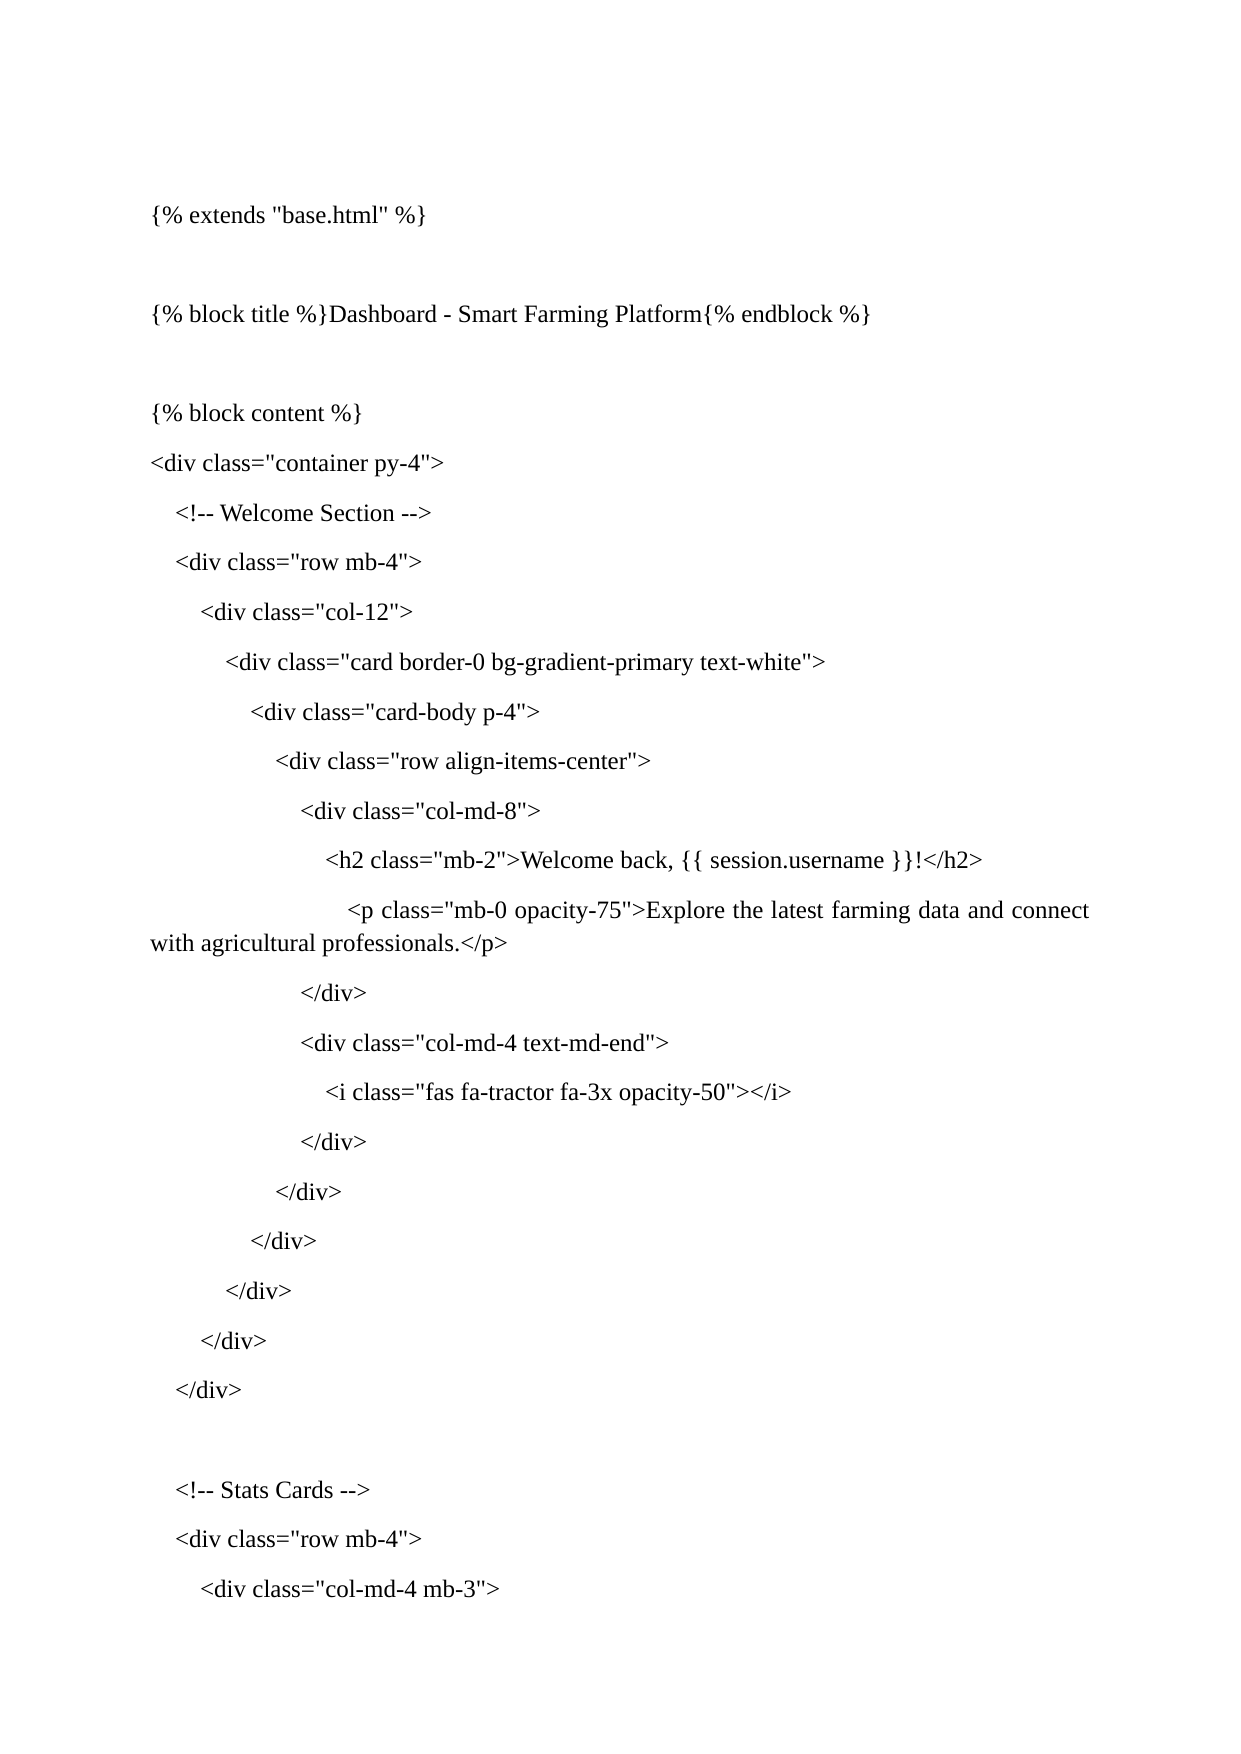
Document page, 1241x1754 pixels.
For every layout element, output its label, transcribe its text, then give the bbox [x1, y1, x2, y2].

text <!-- Stats Cards --> [150, 1475, 1090, 1504]
text <p class="mb-0 opacity-75">Explore the latest farming data and connect with agricultural professionals.</p> [150, 895, 1090, 957]
text </div> [150, 1376, 1090, 1404]
text <div class="row mb-4"> [150, 547, 1090, 576]
text {% block title %}Dashboard - Smart Farming Platform{% endblock %} [150, 299, 1090, 328]
text <div class="col-12"> [150, 597, 1090, 626]
text <div class="card-body p-4"> [150, 697, 1090, 725]
text <h2 class="mb-2">Welcome back, {{ session.username }}!</h2> [150, 846, 1090, 874]
text <div class="row mb-4"> [150, 1524, 1090, 1553]
text <i class="fas fa-tractor fa-3x opacity-50"></i> [150, 1077, 1090, 1106]
text </div> [150, 1177, 1090, 1206]
text </div> [150, 1127, 1090, 1156]
text {% block content %} [150, 398, 1090, 427]
text {% extends "base.html" %} [150, 200, 1090, 228]
text </div> [150, 1276, 1090, 1305]
text <div class="container py-4"> [150, 448, 1090, 477]
text </div> [150, 1326, 1090, 1354]
text <div class="col-md-8"> [150, 796, 1090, 825]
text </div> [150, 1226, 1090, 1255]
text <div class="row align-items-center"> [150, 746, 1090, 775]
text <div class="col-md-4 text-md-end"> [150, 1028, 1090, 1056]
text </div> [150, 978, 1090, 1007]
text <div class="col-md-4 mb-3"> [150, 1574, 1090, 1603]
text <!-- Welcome Section --> [150, 498, 1090, 527]
text <div class="card border-0 bg-gradient-primary text-white"> [150, 647, 1090, 676]
